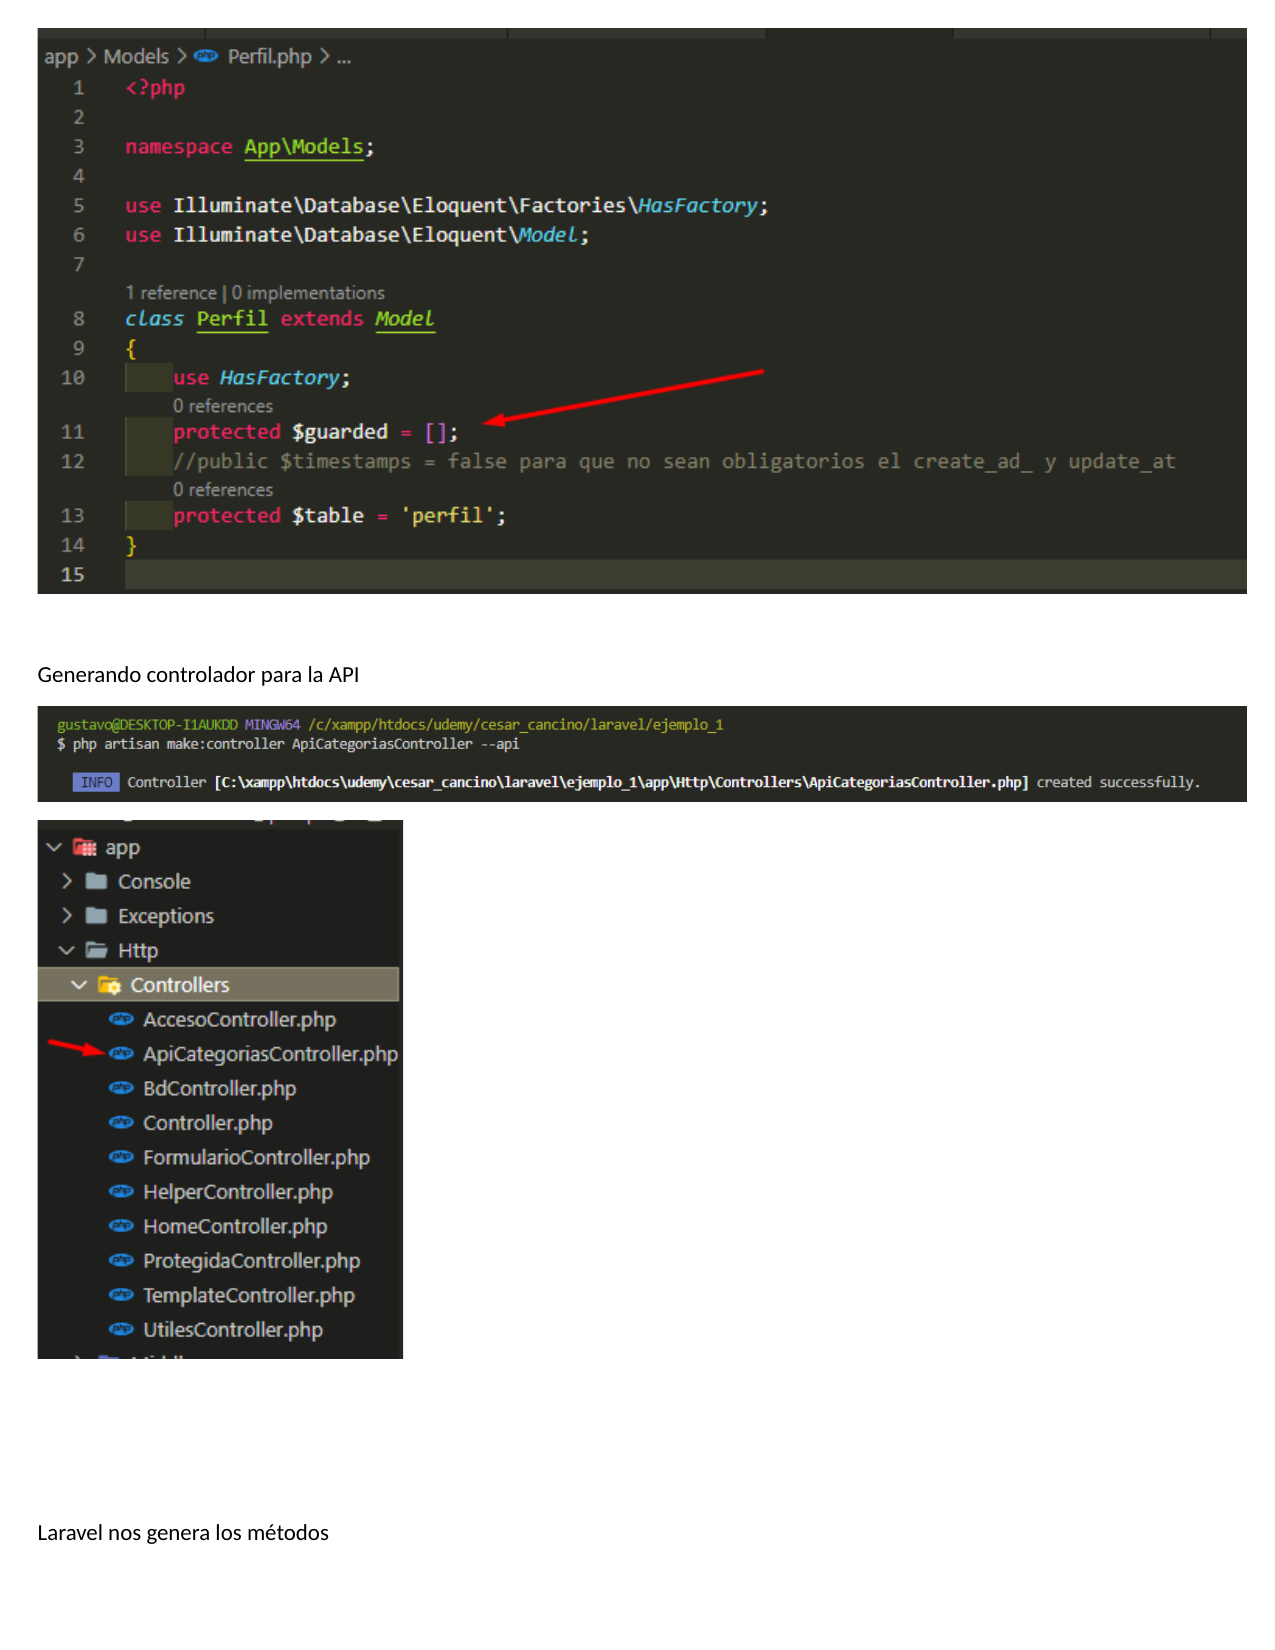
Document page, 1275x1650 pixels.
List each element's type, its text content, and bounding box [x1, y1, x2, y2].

text Laravel nos genera los métodos [37, 1518, 1247, 1546]
picture [37, 820, 404, 1359]
text Generando controlador para la API [37, 660, 1247, 688]
picture [37, 706, 1247, 802]
picture [37, 28, 1247, 594]
